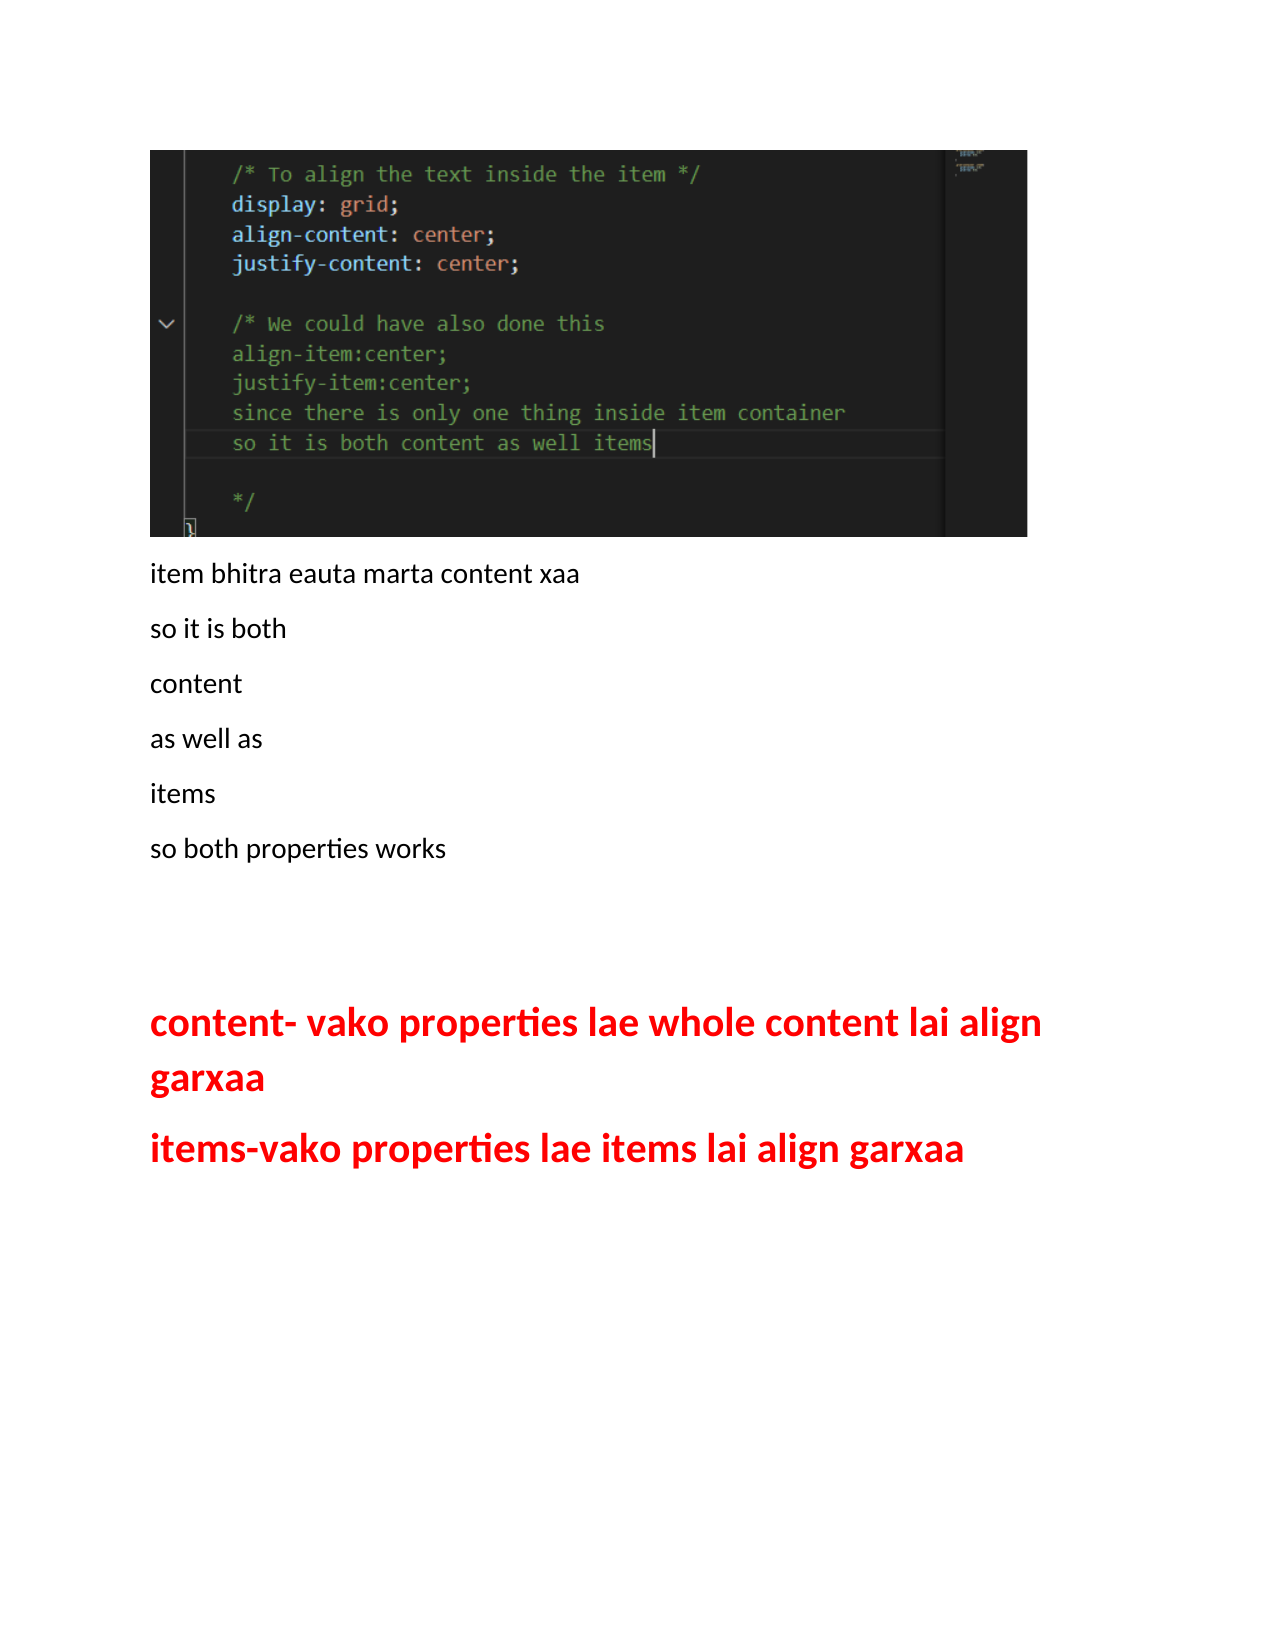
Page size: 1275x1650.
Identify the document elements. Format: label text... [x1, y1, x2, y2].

text item bhitra eauta marta content xaa [150, 555, 1125, 591]
text items [150, 776, 1125, 811]
picture [150, 150, 1028, 537]
text items-vako properties lae items lai align garxaa [150, 1122, 1125, 1173]
text as well as [150, 720, 1125, 756]
text content- vako properties lae whole content lai align garxaa [150, 996, 1125, 1102]
text so both properties works [150, 831, 1125, 866]
text so it is both [150, 610, 1125, 646]
text content [150, 665, 1125, 701]
